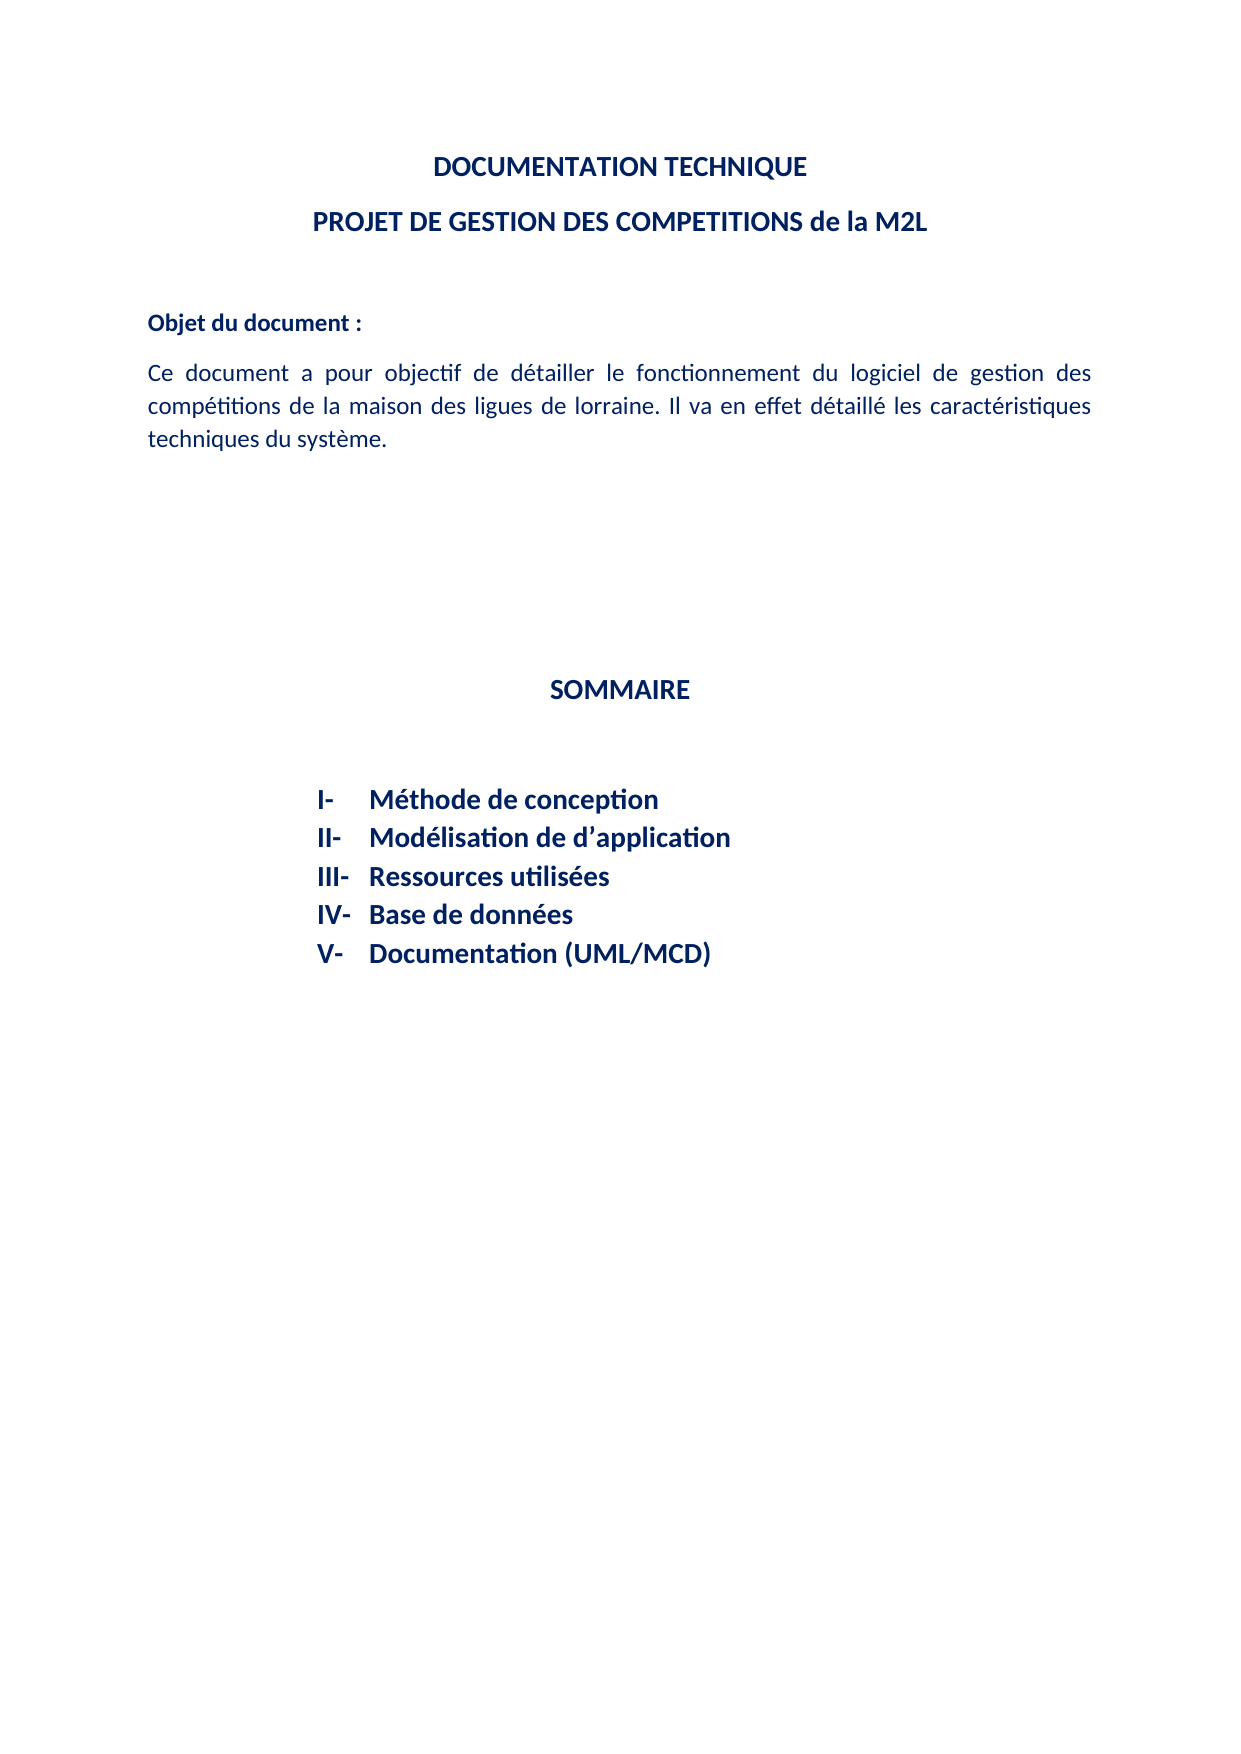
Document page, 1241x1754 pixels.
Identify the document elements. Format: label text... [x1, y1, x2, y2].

list Documentation (UML/MCD) [223, 935, 1093, 970]
text Objet du document : [148, 307, 1093, 338]
text SOMMAIRE [148, 671, 1093, 706]
text PROJET DE GESTION DES COMPETITIONS de la M2L [148, 203, 1093, 238]
list Modélisation de d’application [223, 819, 1093, 855]
list Ressources utilisées [223, 858, 1093, 893]
text DOCUMENTATION TECHNIQUE [148, 148, 1093, 183]
list Base de données [223, 896, 1093, 932]
text Ce document a pour objectif de détailler le fonctionnement du logiciel de gestion des compétitions de la maison des ligues de lorraine. Il va en effet détaillé les caractéristiques techniques du système. [148, 357, 1093, 453]
list Méthode de conception [223, 781, 1093, 817]
